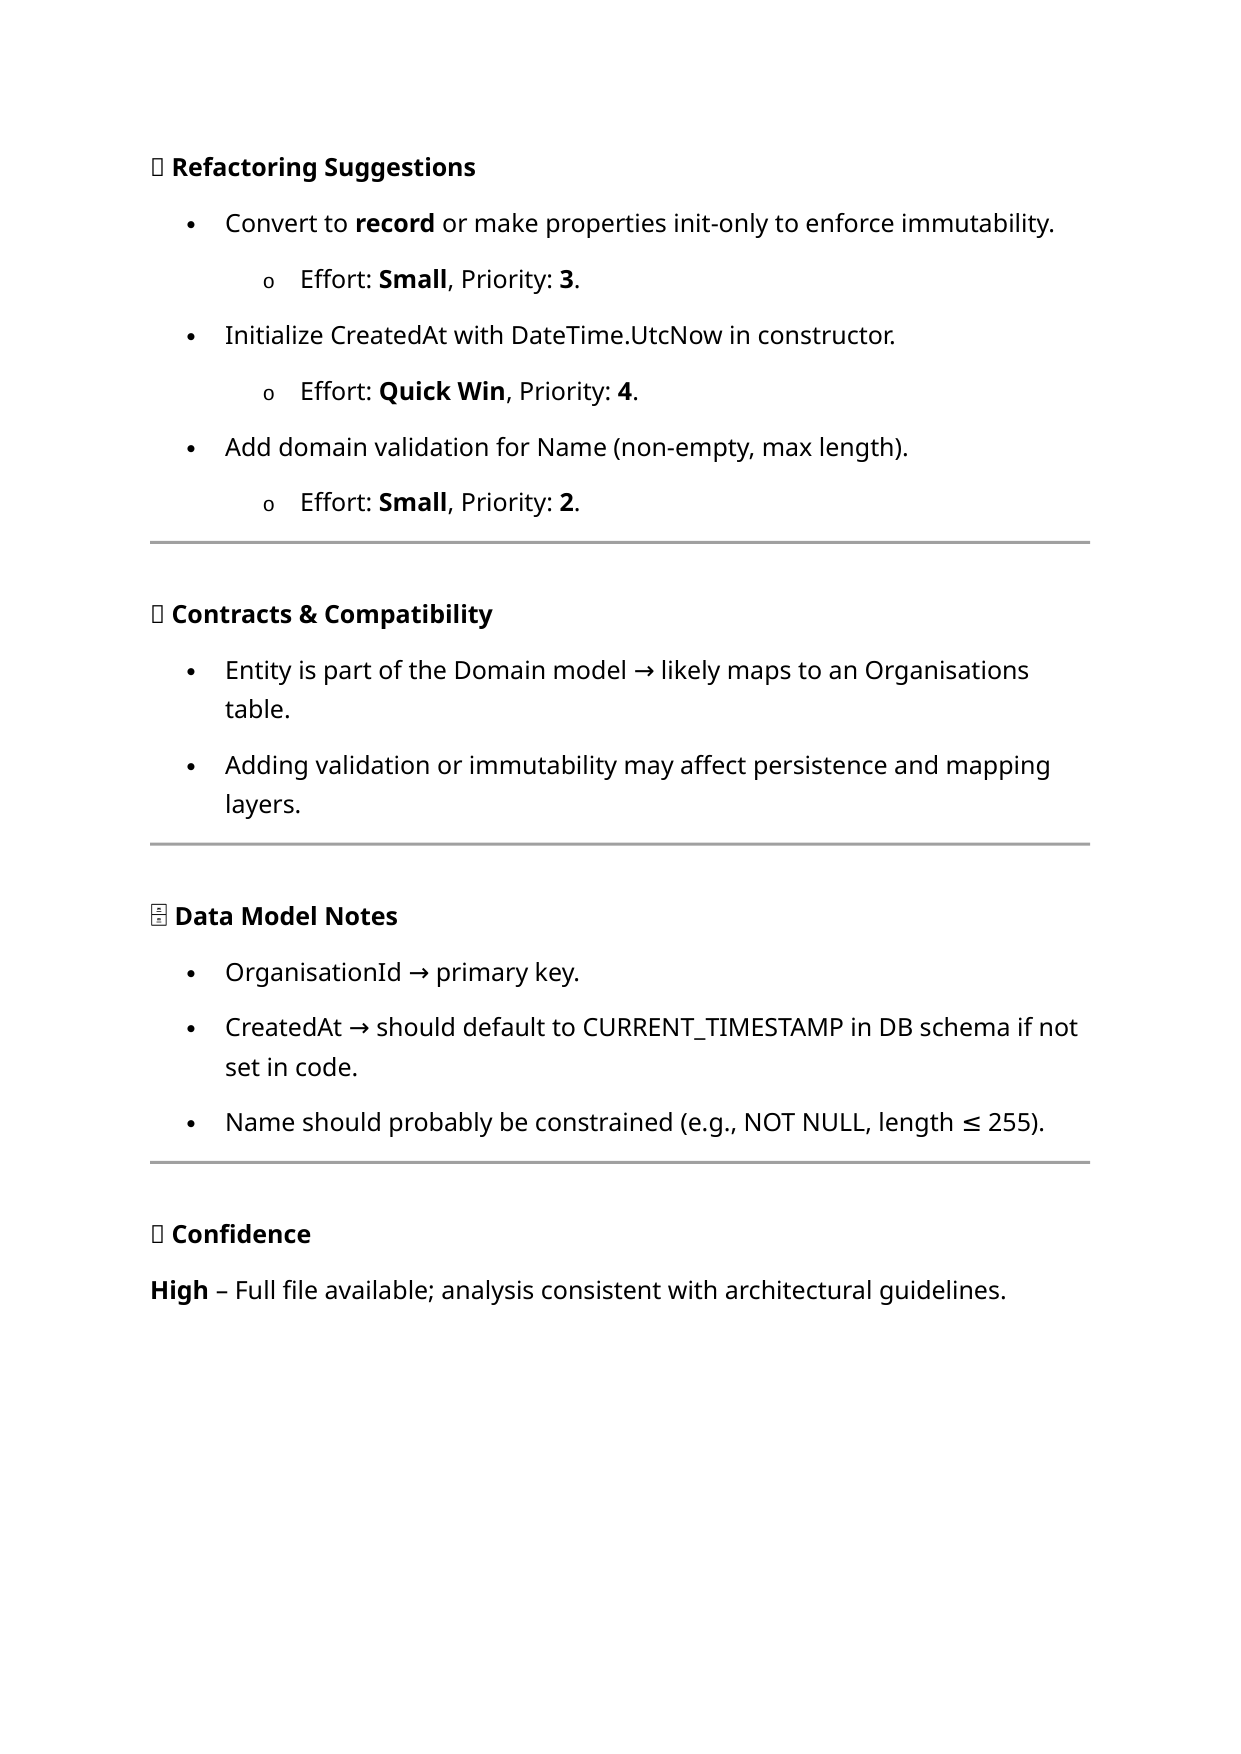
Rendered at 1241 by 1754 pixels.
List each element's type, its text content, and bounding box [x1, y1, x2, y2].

text 🗄️ Data Model Notes [150, 898, 1090, 932]
list Entity is part of the Domain model → likely maps to an Organisations table. [187, 652, 1090, 726]
list CreatedAt → should default to CURRENT_TIMESTAMP in DB schema if not set in code. [187, 1010, 1090, 1083]
list Effort: Quick Win, Priority: 4. [262, 373, 1090, 407]
list OrganisationId → primary key. [187, 954, 1090, 988]
list Convert to record or make properties init-only to enforce immutability. [187, 206, 1090, 240]
text ✅ Confidence [150, 1217, 1090, 1251]
list Add domain validation for Name (non-empty, max length). [187, 429, 1090, 463]
text 🔧 Refactoring Suggestions [150, 150, 1090, 184]
list Effort: Small, Priority: 2. [262, 485, 1090, 519]
list Effort: Small, Priority: 3. [262, 262, 1090, 296]
list Initialize CreatedAt with DateTime.UtcNow in constructor. [187, 317, 1090, 352]
text 📜 Contracts & Compatibility [150, 597, 1090, 631]
text High – Full file available; analysis consistent with architectural guidelines. [150, 1272, 1090, 1307]
list Adding validation or immutability may affect persistence and mapping layers. [187, 747, 1090, 821]
list Name should probably be constrained (e.g., NOT NULL, length ≤ 255). [187, 1105, 1090, 1139]
